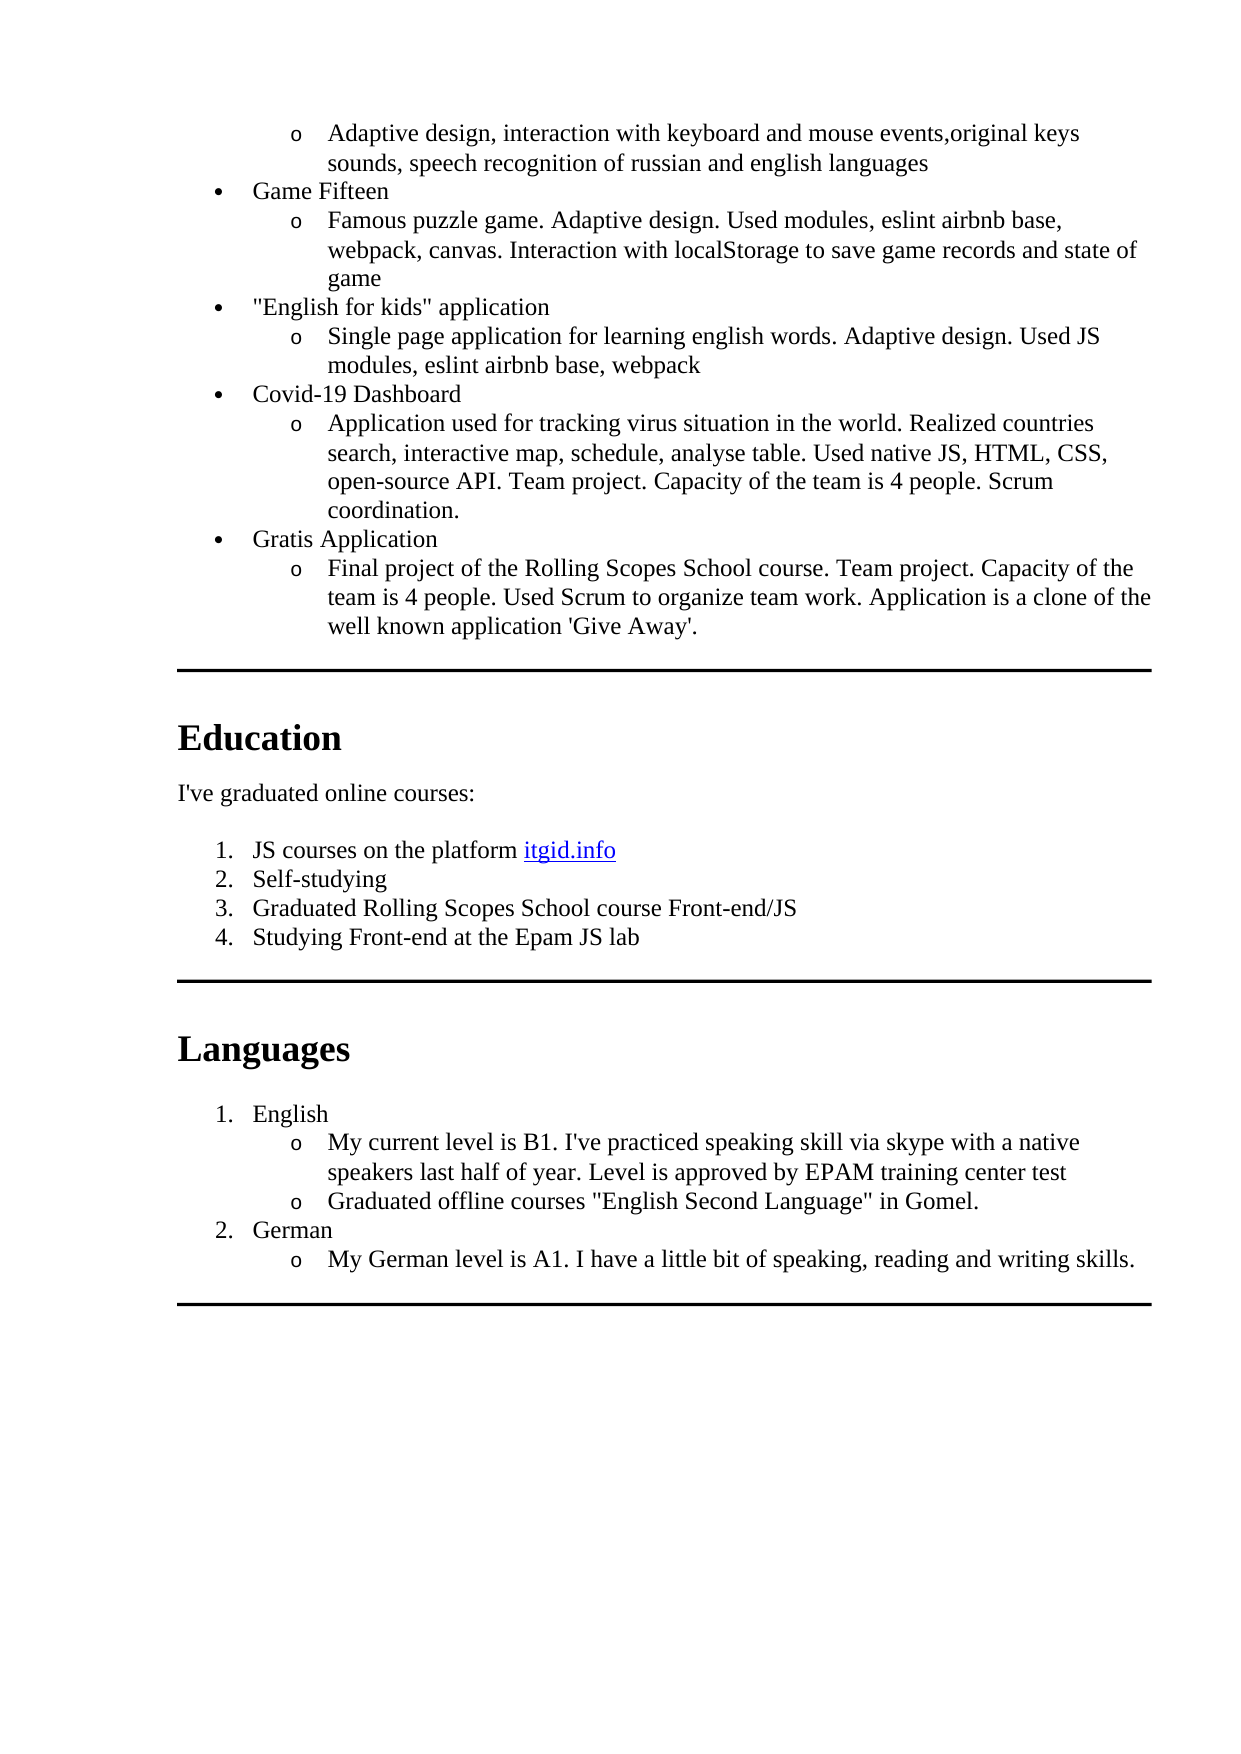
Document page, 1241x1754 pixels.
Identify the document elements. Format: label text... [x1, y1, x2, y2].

text Education [177, 716, 1152, 759]
list Graduated Rolling Scopes School course Front-end/JS [215, 893, 1152, 922]
list Graduated offline courses "English Second Language" in Gomel. [290, 1186, 1152, 1215]
list Final project of the Rolling Scopes School course. Team project. Capacity of the team is 4 people. Used Scrum to organize team work. Application is a clone of the well known application 'Give Away'. [290, 553, 1152, 640]
list JS courses on the platform itgid.info [215, 836, 1152, 864]
text Languages [177, 1026, 1152, 1069]
list "English for kids" application [215, 292, 1152, 321]
list Covid-19 Dashboard [215, 379, 1152, 408]
list Single page application for learning english words. Adaptive design. Used JS modules, eslint airbnb base, webpack [290, 321, 1152, 379]
list Game Fifteen [215, 176, 1152, 205]
list English [215, 1099, 1152, 1127]
list My German level is A1. I have a little bit of speaking, reading and writing skills. [290, 1244, 1152, 1274]
list Gratis Application [215, 524, 1152, 553]
list Adaptive design, interaction with keyboard and mouse events,original keys sounds, speech recognition of russian and english languages [290, 118, 1152, 176]
list Studying Front-end at the Epam JS lab [215, 922, 1152, 951]
list German [215, 1215, 1152, 1244]
text I've graduated online courses: [177, 778, 1152, 806]
list Self-studying [215, 864, 1152, 893]
list My current level is B1. I've practiced speaking skill via skype with a native speakers last half of year. Level is approved by EPAM training center test [290, 1127, 1152, 1186]
list Application used for tracking virus situation in the world. Realized countries search, interactive map, schedule, analyse table. Used native JS, HTML, CSS, open-source API. Team project. Capacity of the team is 4 people. Scrum coordination. [290, 408, 1152, 524]
list Famous puzzle game. Adaptive design. Used modules, eslint airbnb base, webpack, canvas. Interaction with localStorage to save game records and state of game [290, 205, 1152, 292]
